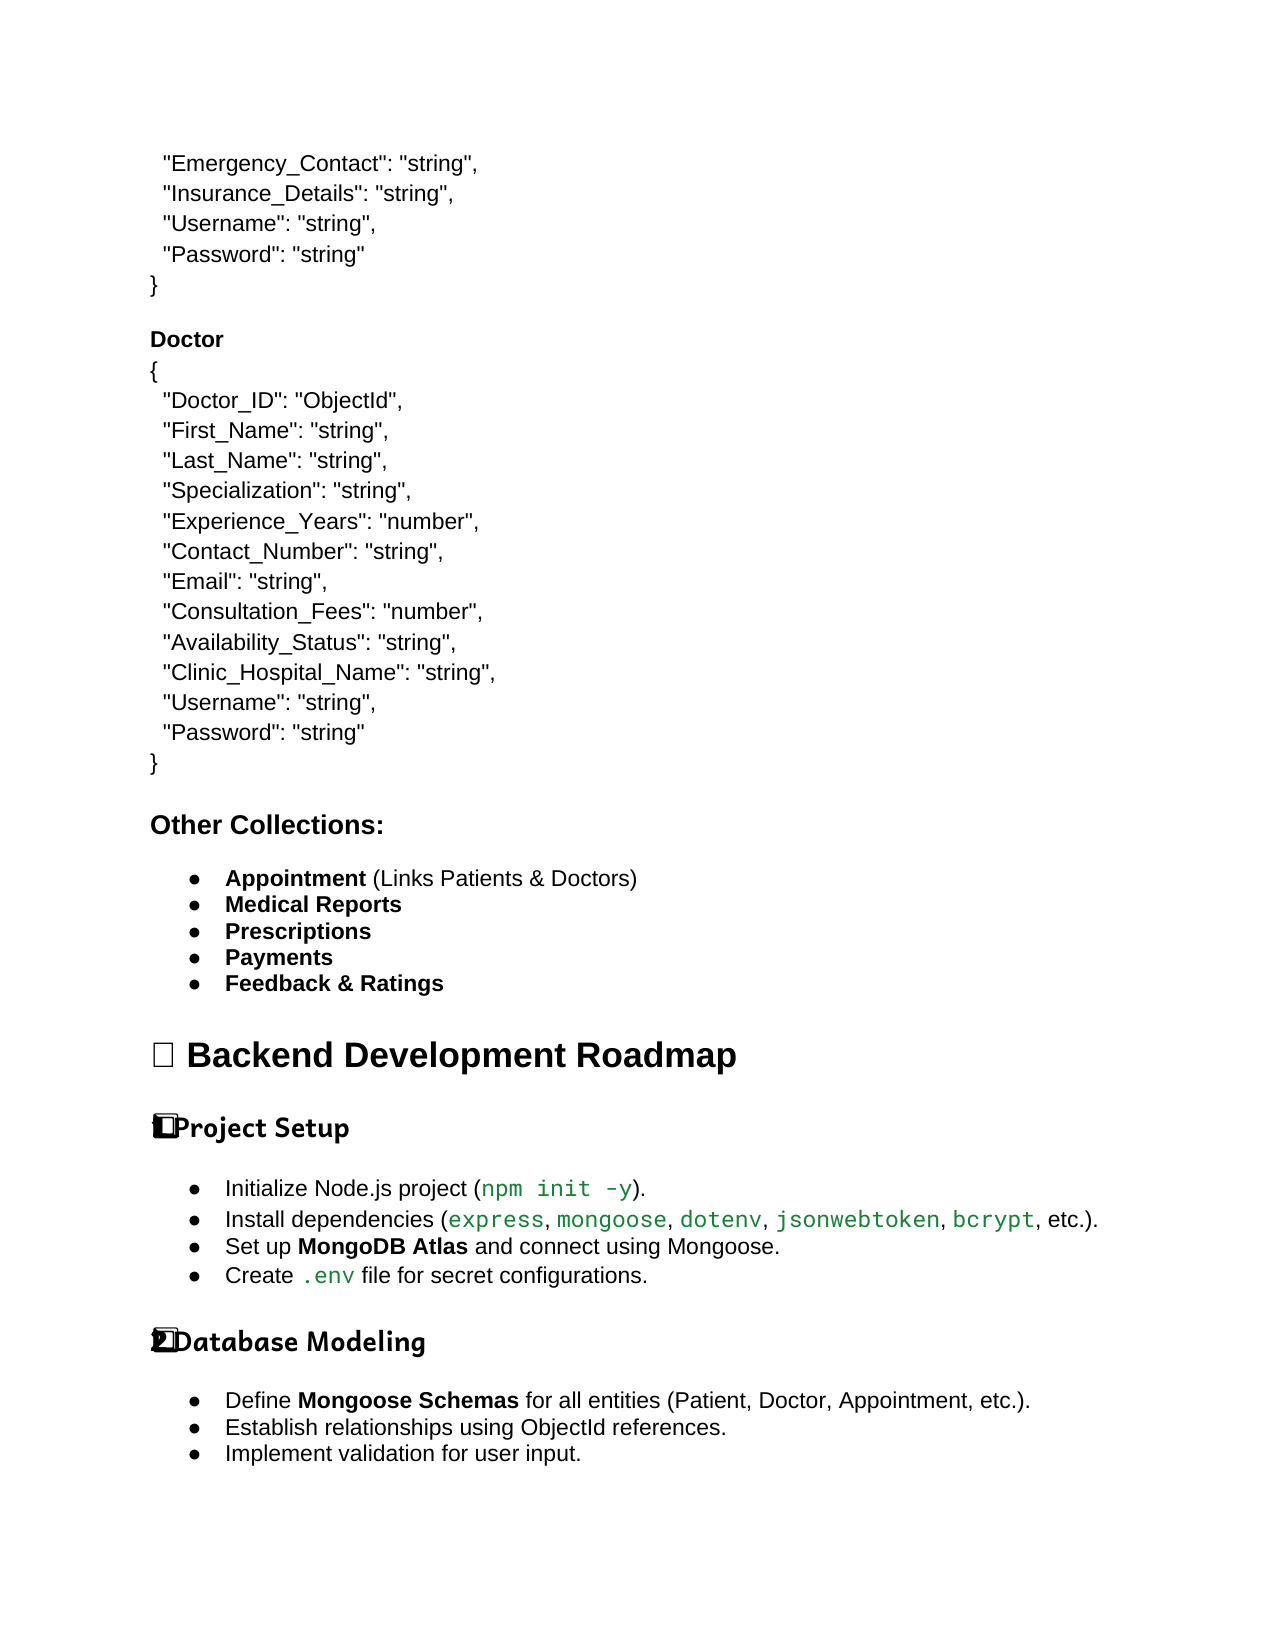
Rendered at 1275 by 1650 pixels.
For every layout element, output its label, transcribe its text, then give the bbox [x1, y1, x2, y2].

text } [150, 749, 1125, 776]
text "Username": "string", [150, 689, 1125, 715]
text "Last_Name": "string", [150, 447, 1125, 473]
list Appointment (Links Patients & Doctors) [187, 865, 1125, 891]
list Medical Reports [187, 891, 1125, 918]
subtitle Other Collections: [150, 809, 1125, 840]
text "Specialization": "string", [150, 477, 1125, 504]
text "Username": "string", [150, 210, 1125, 237]
text "Email": "string", [150, 568, 1125, 594]
list Payments [187, 944, 1125, 970]
text "Password": "string" [150, 241, 1125, 267]
list Implement validation for user input. [187, 1440, 1125, 1467]
text { [150, 357, 1125, 383]
text "First_Name": "string", [150, 417, 1125, 443]
text "Doctor_ID": "ObjectId", [150, 387, 1125, 413]
text "Consultation_Fees": "number", [150, 598, 1125, 624]
text "Password": "string" [150, 719, 1125, 745]
text "Experience_Years": "number", [150, 508, 1125, 534]
text } [150, 271, 1125, 297]
subtitle Doctor [150, 326, 1125, 352]
text "Contact_Number": "string", [150, 538, 1125, 564]
list Establish relationships using ObjectId references. [187, 1414, 1125, 1440]
list Prescriptions [187, 918, 1125, 944]
list Initialize Node.js project (npm init -y). [187, 1173, 1125, 1203]
list Set up MongoDB Atlas and connect using Mongoose. [187, 1233, 1125, 1259]
text "Clinic_Hospital_Name": "string", [150, 659, 1125, 685]
text "Availability_Status": "string", [150, 628, 1125, 655]
list Define Mongoose Schemas for all entities (Patient, Doctor, Appointment, etc.). [187, 1387, 1125, 1414]
subtitle 2️⃣ Database Modeling [150, 1319, 1125, 1362]
list Install dependencies (express, mongoose, dotenv, jsonwebtoken, bcrypt, etc.). [187, 1203, 1125, 1233]
subtitle 1️⃣ Project Setup [150, 1104, 1125, 1148]
list Feedback & Ratings [187, 970, 1125, 997]
subtitle 🚀 Backend Development Roadmap [150, 1034, 1125, 1075]
text "Emergency_Contact": "string", [150, 150, 1125, 176]
list Create .env file for secret configurations. [187, 1259, 1125, 1290]
text "Insurance_Details": "string", [150, 180, 1125, 207]
